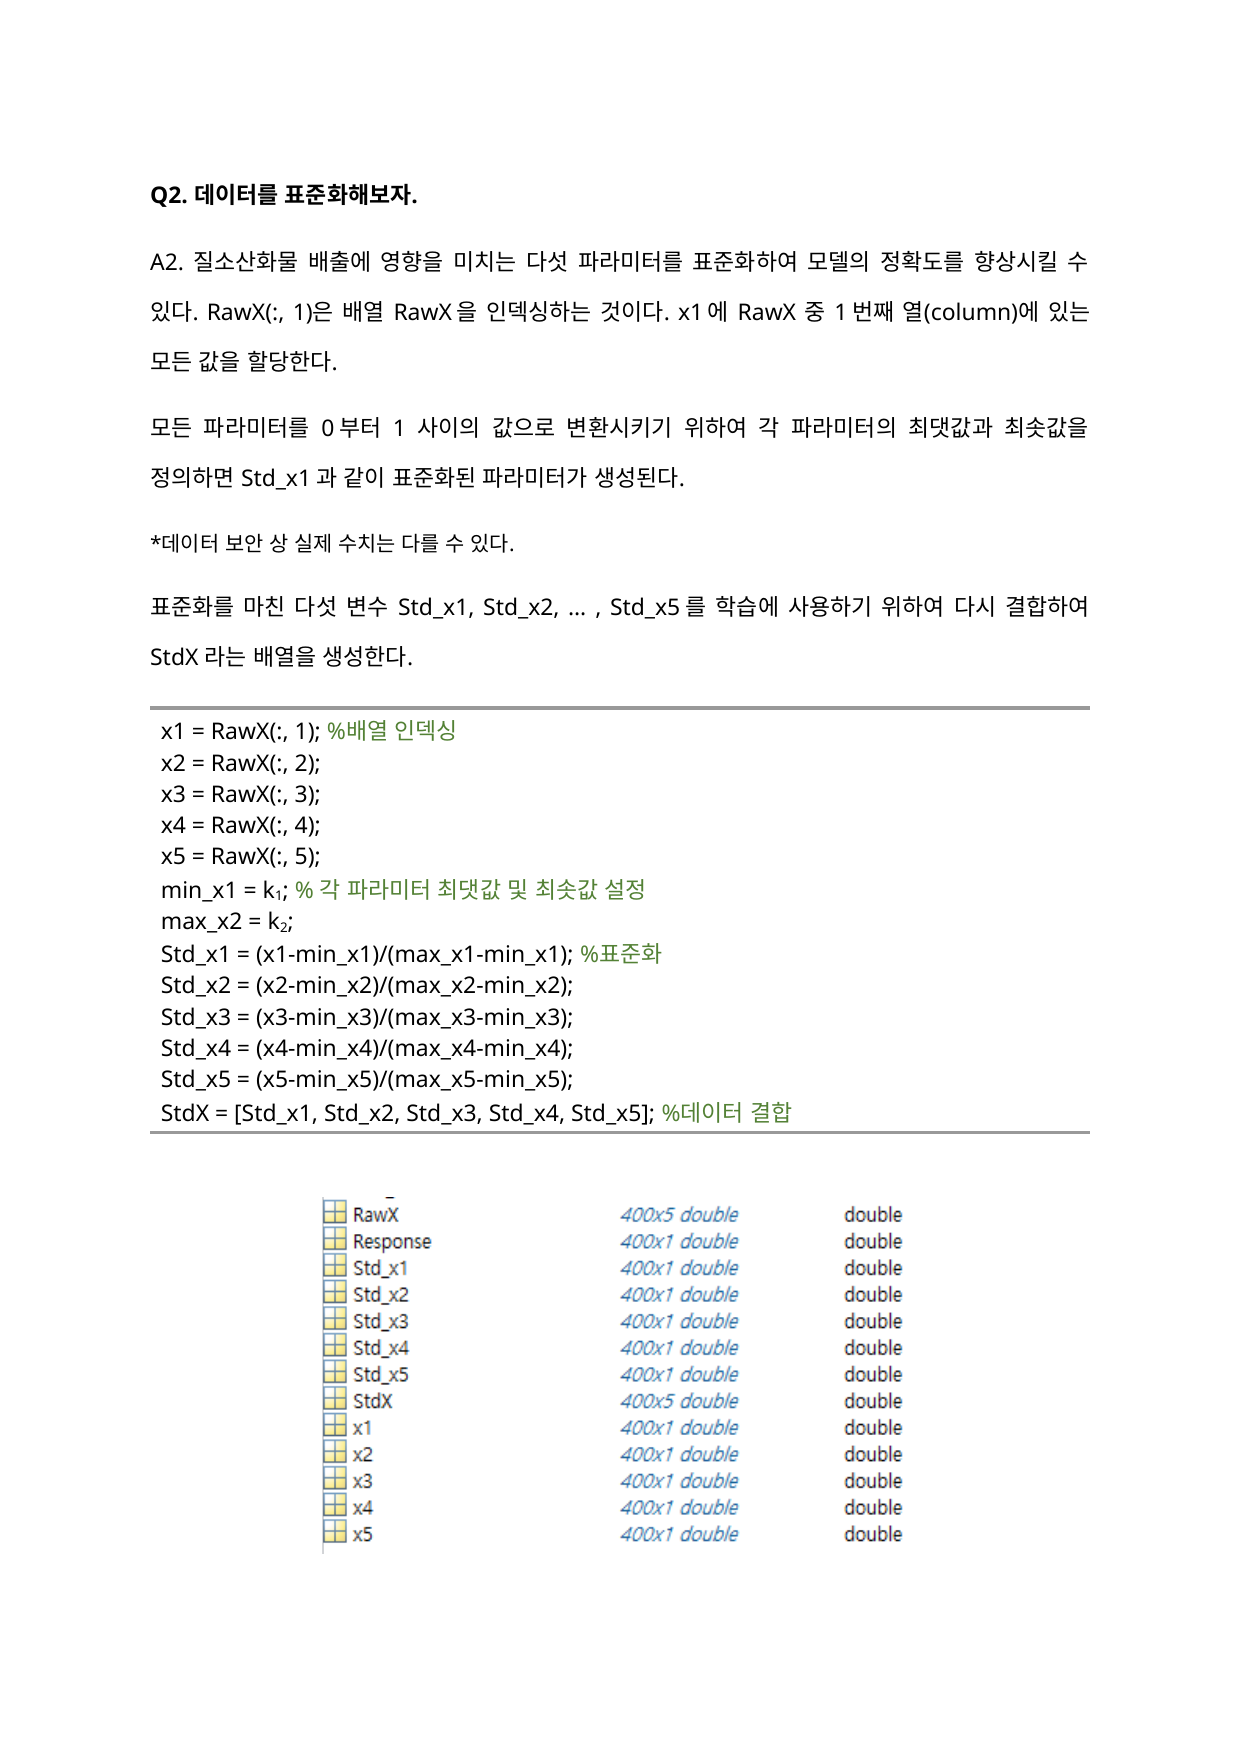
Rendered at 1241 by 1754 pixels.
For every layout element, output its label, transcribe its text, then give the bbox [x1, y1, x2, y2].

picture [322, 1197, 918, 1554]
text 표준화를 마친 다섯 변수 Std_x1, Std_x2, … , Std_x5를 학습에 사용하기 위하여 다시 결합하여 StdX 라는 배열을 생성한다. [150, 589, 1090, 672]
text *데이터 보안 상 실제 수치는 다를 수 있다. [150, 527, 1090, 557]
text A2. 질소산화물 배출에 영향을 미치는 다섯 파라미터를 표준화하여 모델의 정확도를 향상시킬 수 있다. RawX(:, 1)은 배열 RawX을 인덱싱하는 것이다. x1에 RawX 중 1번째 열(column)에 있는 모든 값을 할당한다. [150, 244, 1090, 377]
text 모든 파라미터를 0부터 1 사이의 값으로 변환시키기 위하여 각 파라미터의 최댓값과 최솟값을 정의하면 Std_x1과 같이 표준화된 파라미터가 생성된다. [150, 410, 1090, 493]
table_header x1 = RawX(:, 1); %배열 인덱싱 x2 = RawX(:, 2); x3 = RawX(:, 3); x4 = RawX(:, 4); x5 = RawX(:, 5); min_x1 = k1; % 각 파라미터 최댓값 및 최솟값 설정 max_x2 = k2; Std_x1 = (x1-min_x1)/(max_x1-min_x1); %표준화 Std_x2 = (x2-min_x2)/(max_x2-min_x2); Std_x3 = (x3-min_x3)/(max_x3-min_x3); Std_x4 = (x4-min_x4)/(max_x4-min_x4); Std_x5 = (x5-min_x5)/(max_x5-min_x5); StdX = [Std_x1, Std_x2, Std_x3, Std_x4, Std_x5]; %데이터 결합 [150, 710, 1090, 1131]
text Q2. 데이터를 표준화해보자. [150, 177, 1090, 211]
